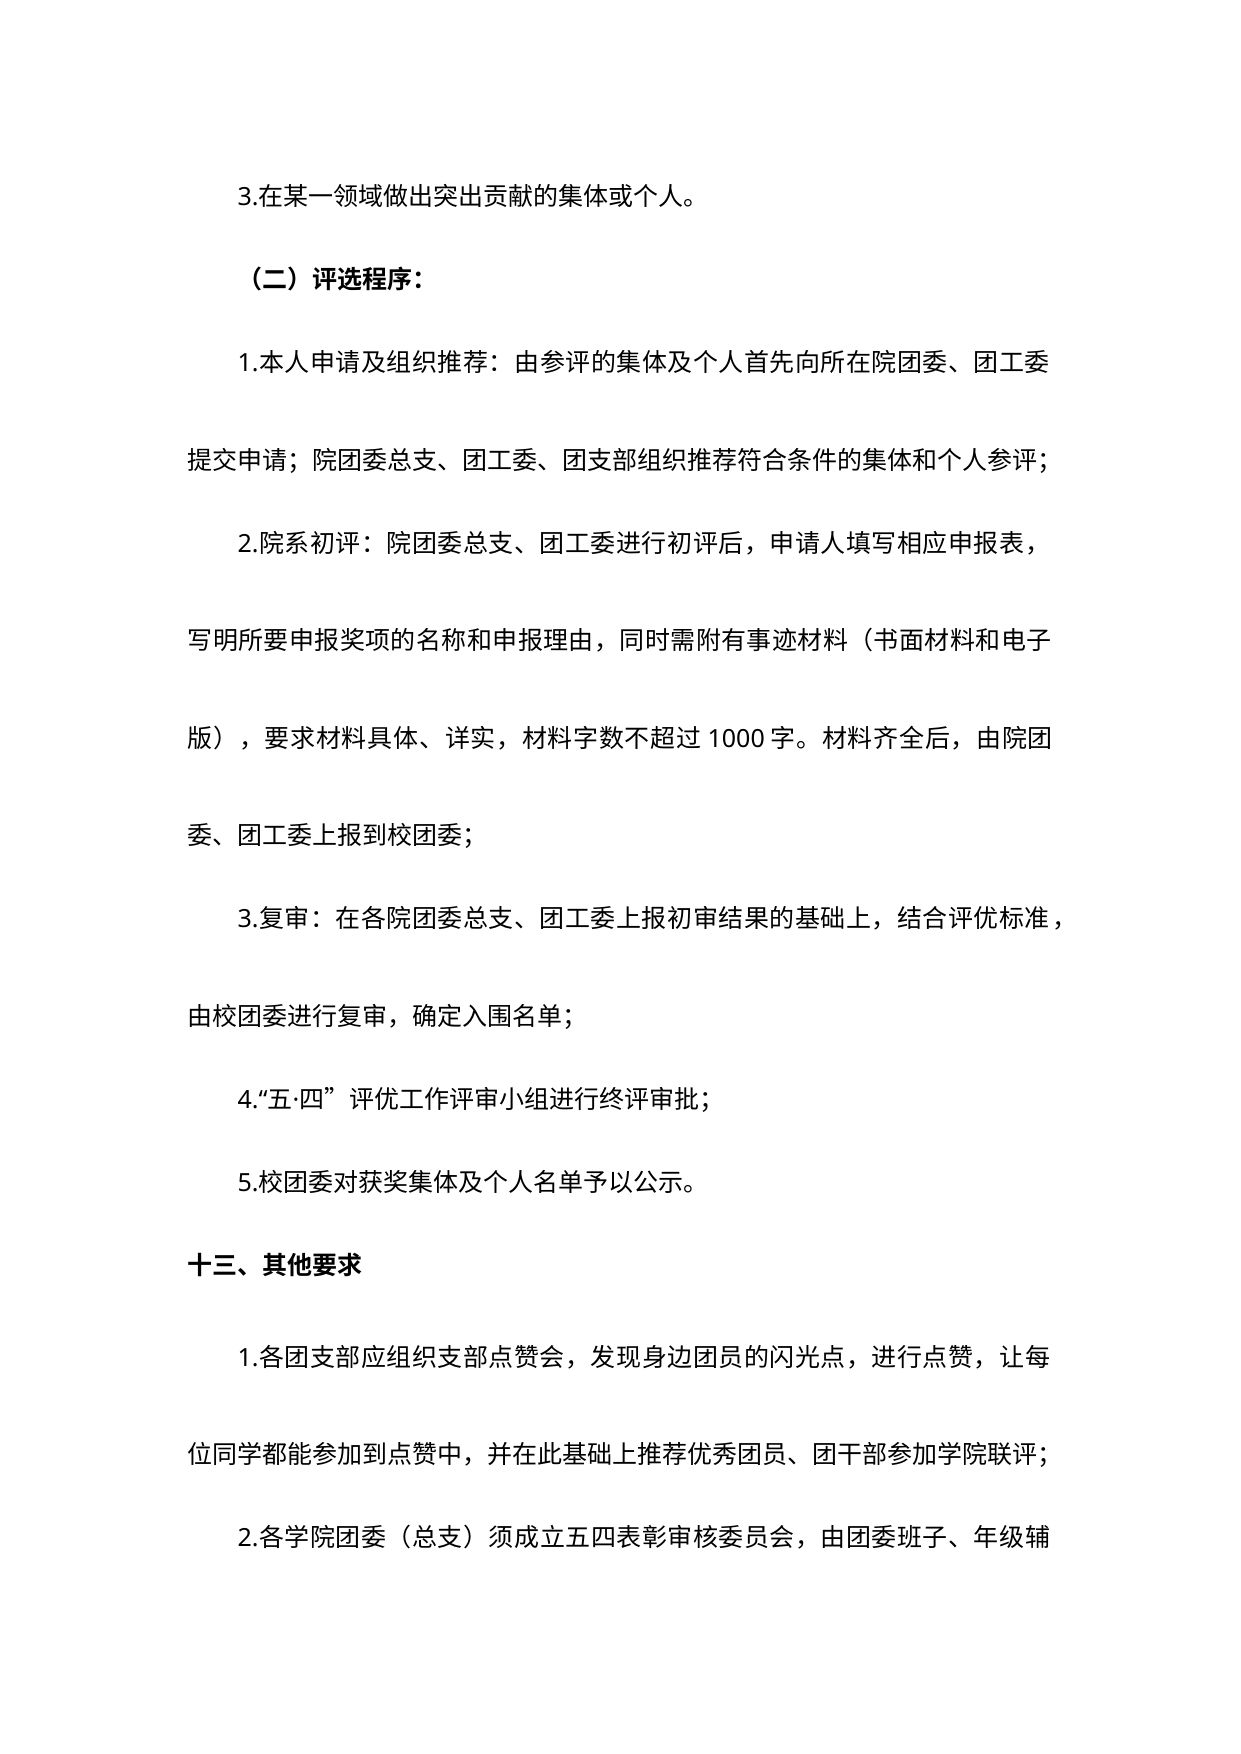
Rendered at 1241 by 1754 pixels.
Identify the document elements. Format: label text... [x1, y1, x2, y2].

subtitle 十三、其他要求 [187, 1231, 1053, 1296]
text 2.院系初评：院团委总支、团工委进行初评后，申请人填写相应申报表，写明所要申报奖项的名称和申报理由，同时需附有事迹材料（书面材料和电子版），要求材料具体、详实，材料字数不超过1000字。材料齐全后，由院团委、团工委上报到校团委； [187, 509, 1053, 866]
text 3.复审：在各院团委总支、团工委上报初审结果的基础上，结合评优标准，由校团委进行复审，确定入围名单； [187, 884, 1053, 1047]
text 1.各团支部应组织支部点赞会，发现身边团员的闪光点，进行点赞，让每位同学都能参加到点赞中，并在此基础上推荐优秀团员、团干部参加学院联评； [187, 1323, 1053, 1485]
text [187, 1503, 1053, 1568]
text 5.校团委对获奖集体及个人名单予以公示。 [187, 1148, 1053, 1213]
text 1.本人申请及组织推荐：由参评的集体及个人首先向所在院团委、团工委提交申请；院团委总支、团工委、团支部组织推荐符合条件的集体和个人参评； [187, 328, 1053, 491]
text （二）评选程序： [187, 245, 1053, 310]
text 4.“五·四”评优工作评审小组进行终评审批； [187, 1065, 1053, 1130]
text 3.在某一领域做出突出贡献的集体或个人。 [187, 162, 1053, 227]
